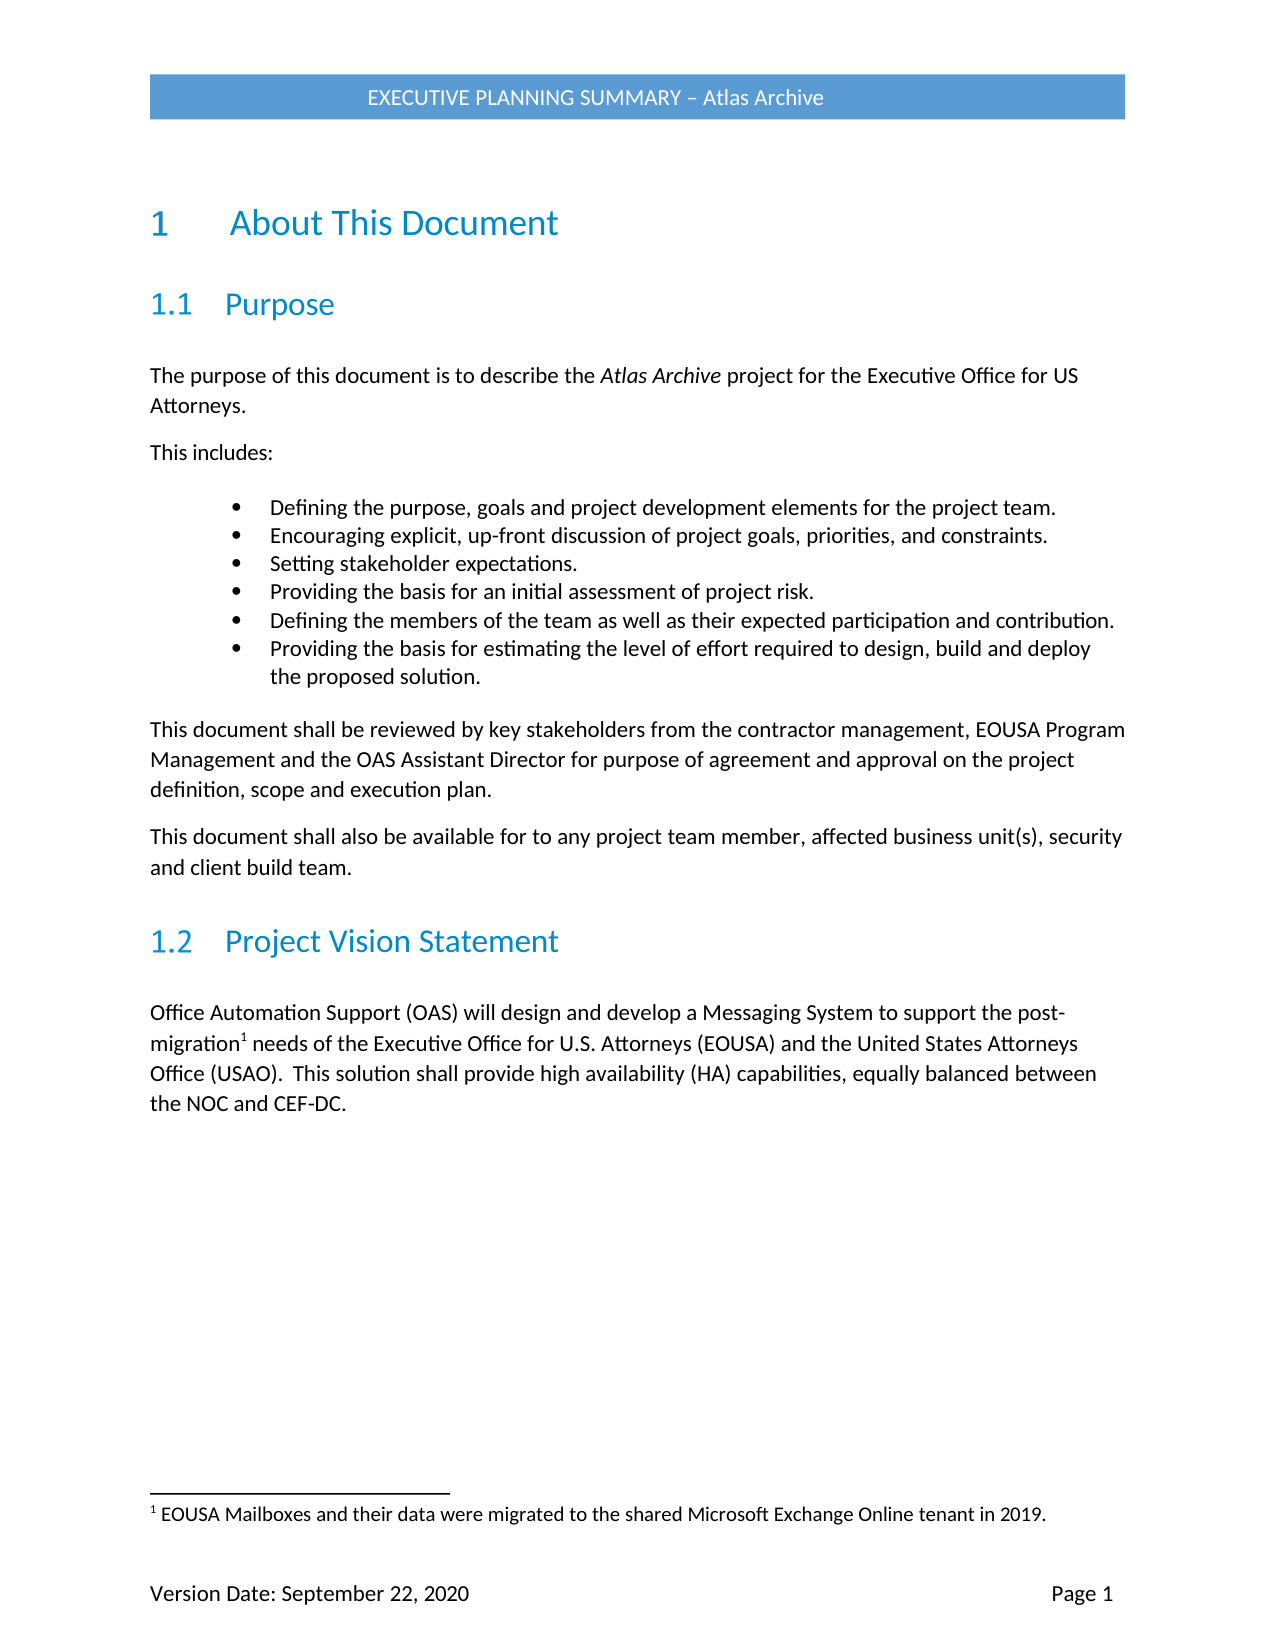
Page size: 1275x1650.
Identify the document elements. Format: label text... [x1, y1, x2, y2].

picture [152, 292, 192, 315]
list Setting stakeholder expectations. [232, 549, 1156, 577]
subtitle Project Vision Statement [225, 920, 1156, 961]
list Defining the purpose, goals and project development elements for the project team. [232, 493, 1156, 521]
picture [152, 216, 158, 236]
picture [152, 935, 158, 953]
list Encouraging explicit, up-front discussion of project goals, priorities, and constraints. [232, 521, 1156, 549]
text This document shall be reviewed by key stakeholders from the contractor management, EOUSA Program Management and the OAS Assistant Director for purpose of agreement and approval on the project definition, scope and execution plan. [150, 715, 1156, 803]
picture [152, 297, 158, 315]
subtitle About This Document [229, 199, 1156, 245]
list Providing the basis for an initial assessment of project risk. [232, 577, 1156, 605]
text This document shall also be available for to any project team member, affected business unit(s), security and client build team. [150, 822, 1124, 881]
text The purpose of this document is to describe the Atlas Archive project for the Executive Office for US Attorneys. [150, 361, 1123, 419]
picture [161, 930, 187, 953]
subtitle Purpose [225, 282, 1156, 323]
text Office Automation Support (OAS) will design and develop a Messaging System to support the post- migration1 needs of the Executive Office for U.S. Attorneys (EOUSA) and the United States Attorneys Office (USAO). This solution shall provide high availability (HA) capabilities, equally balanced between the NOC and CEF-DC. [150, 998, 1123, 1117]
picture [183, 930, 192, 950]
text 1 EOUSA Mailboxes and their data were migrated to the shared Microsoft Exchange Online tenant in 2019. [150, 1501, 1156, 1527]
list Providing the basis for estimating the level of effort required to design, build and deploy the proposed solution. [232, 634, 1091, 690]
picture [152, 210, 168, 232]
text This includes: [150, 438, 1156, 466]
list Defining the members of the team as well as their expected participation and contribution. [232, 605, 1156, 634]
